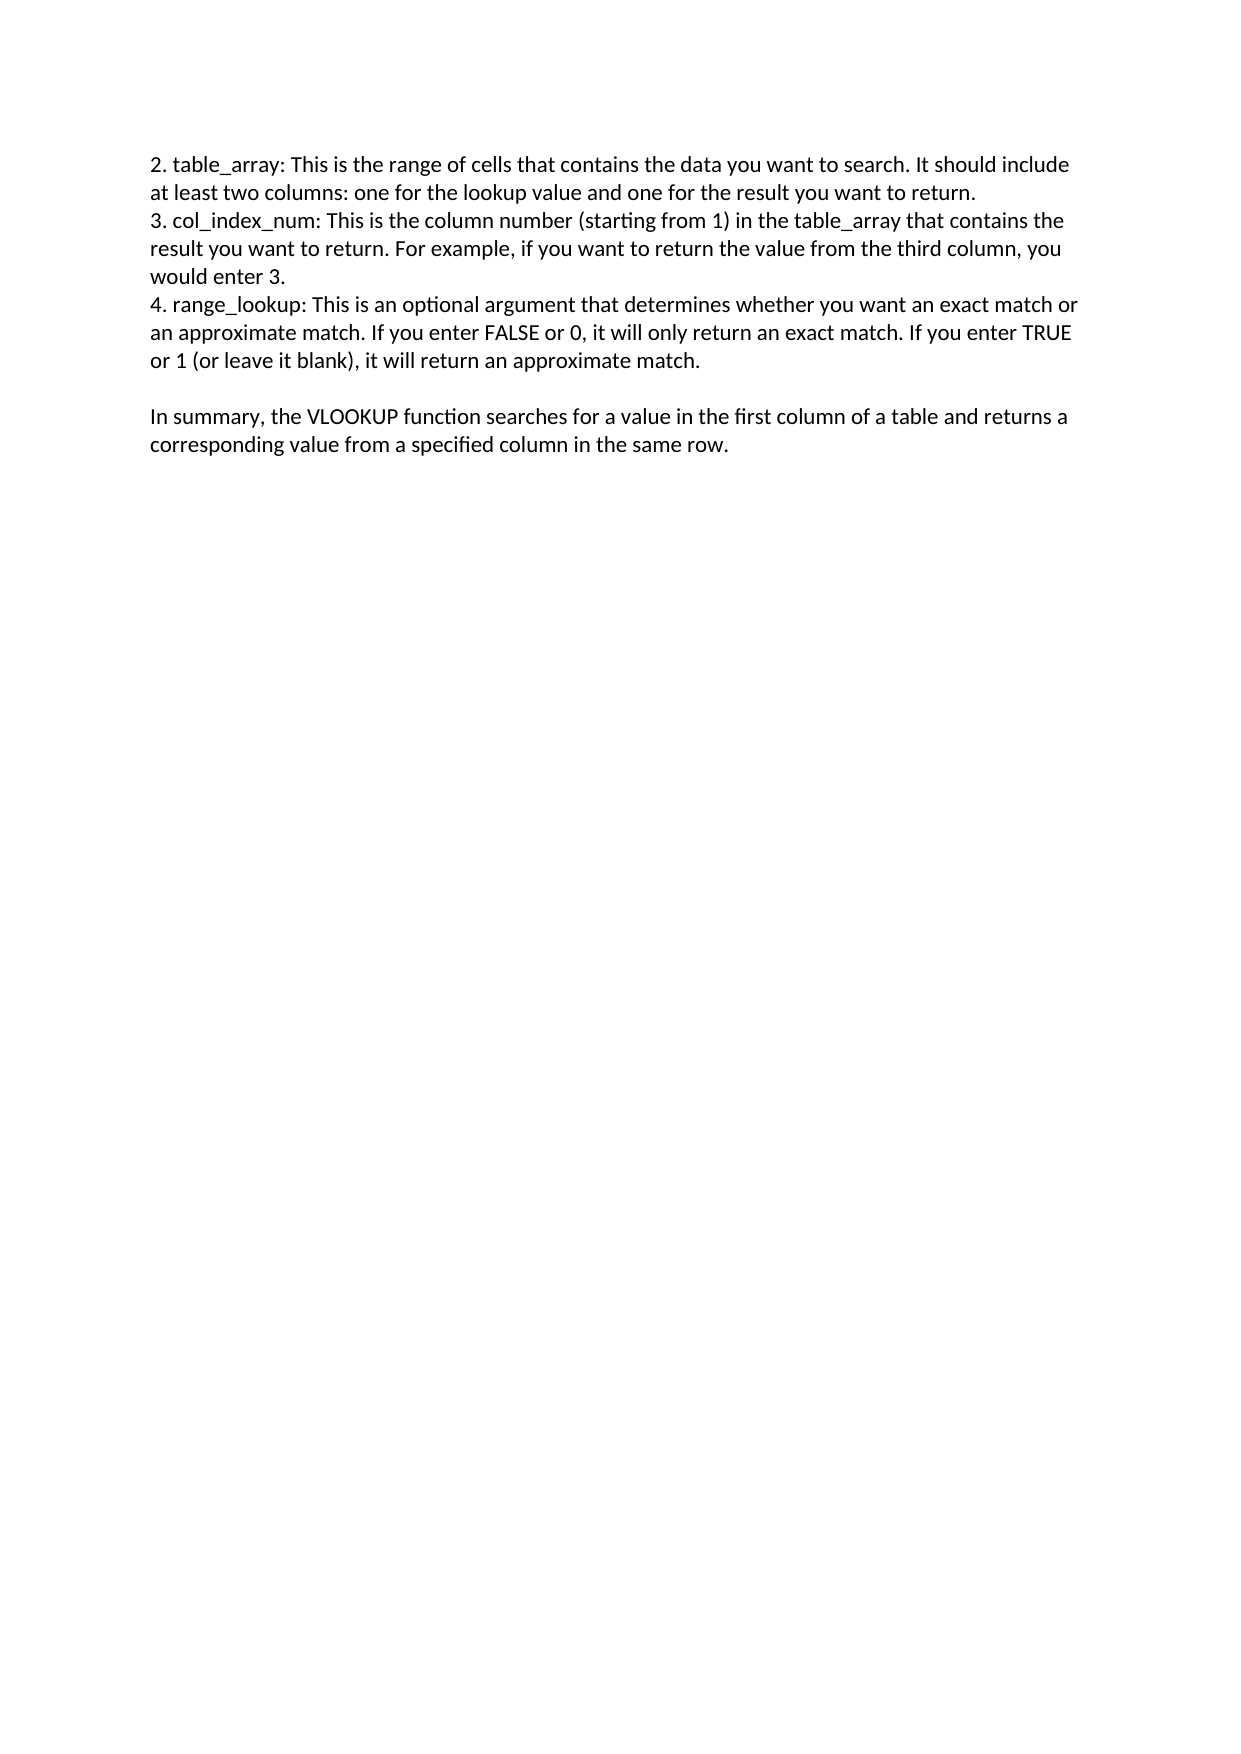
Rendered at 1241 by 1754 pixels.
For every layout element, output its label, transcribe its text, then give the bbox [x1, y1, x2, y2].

text In summary, the VLOOKUP function searches for a value in the first column of a table and returns a corresponding value from a specified column in the same row. [150, 402, 1090, 458]
text 2. table_array: This is the range of cells that contains the data you want to search. It should include at least two columns: one for the lookup value and one for the result you want to return. [150, 150, 1090, 206]
text 4. range_lookup: This is an optional argument that determines whether you want an exact match or an approximate match. If you enter FALSE or 0, it will only return an exact match. If you enter TRUE or 1 (or leave it blank), it will return an approximate match. [150, 290, 1090, 374]
text 3. col_index_num: This is the column number (starting from 1) in the table_array that contains the result you want to return. For example, if you want to return the value from the third column, you would enter 3. [150, 206, 1090, 290]
